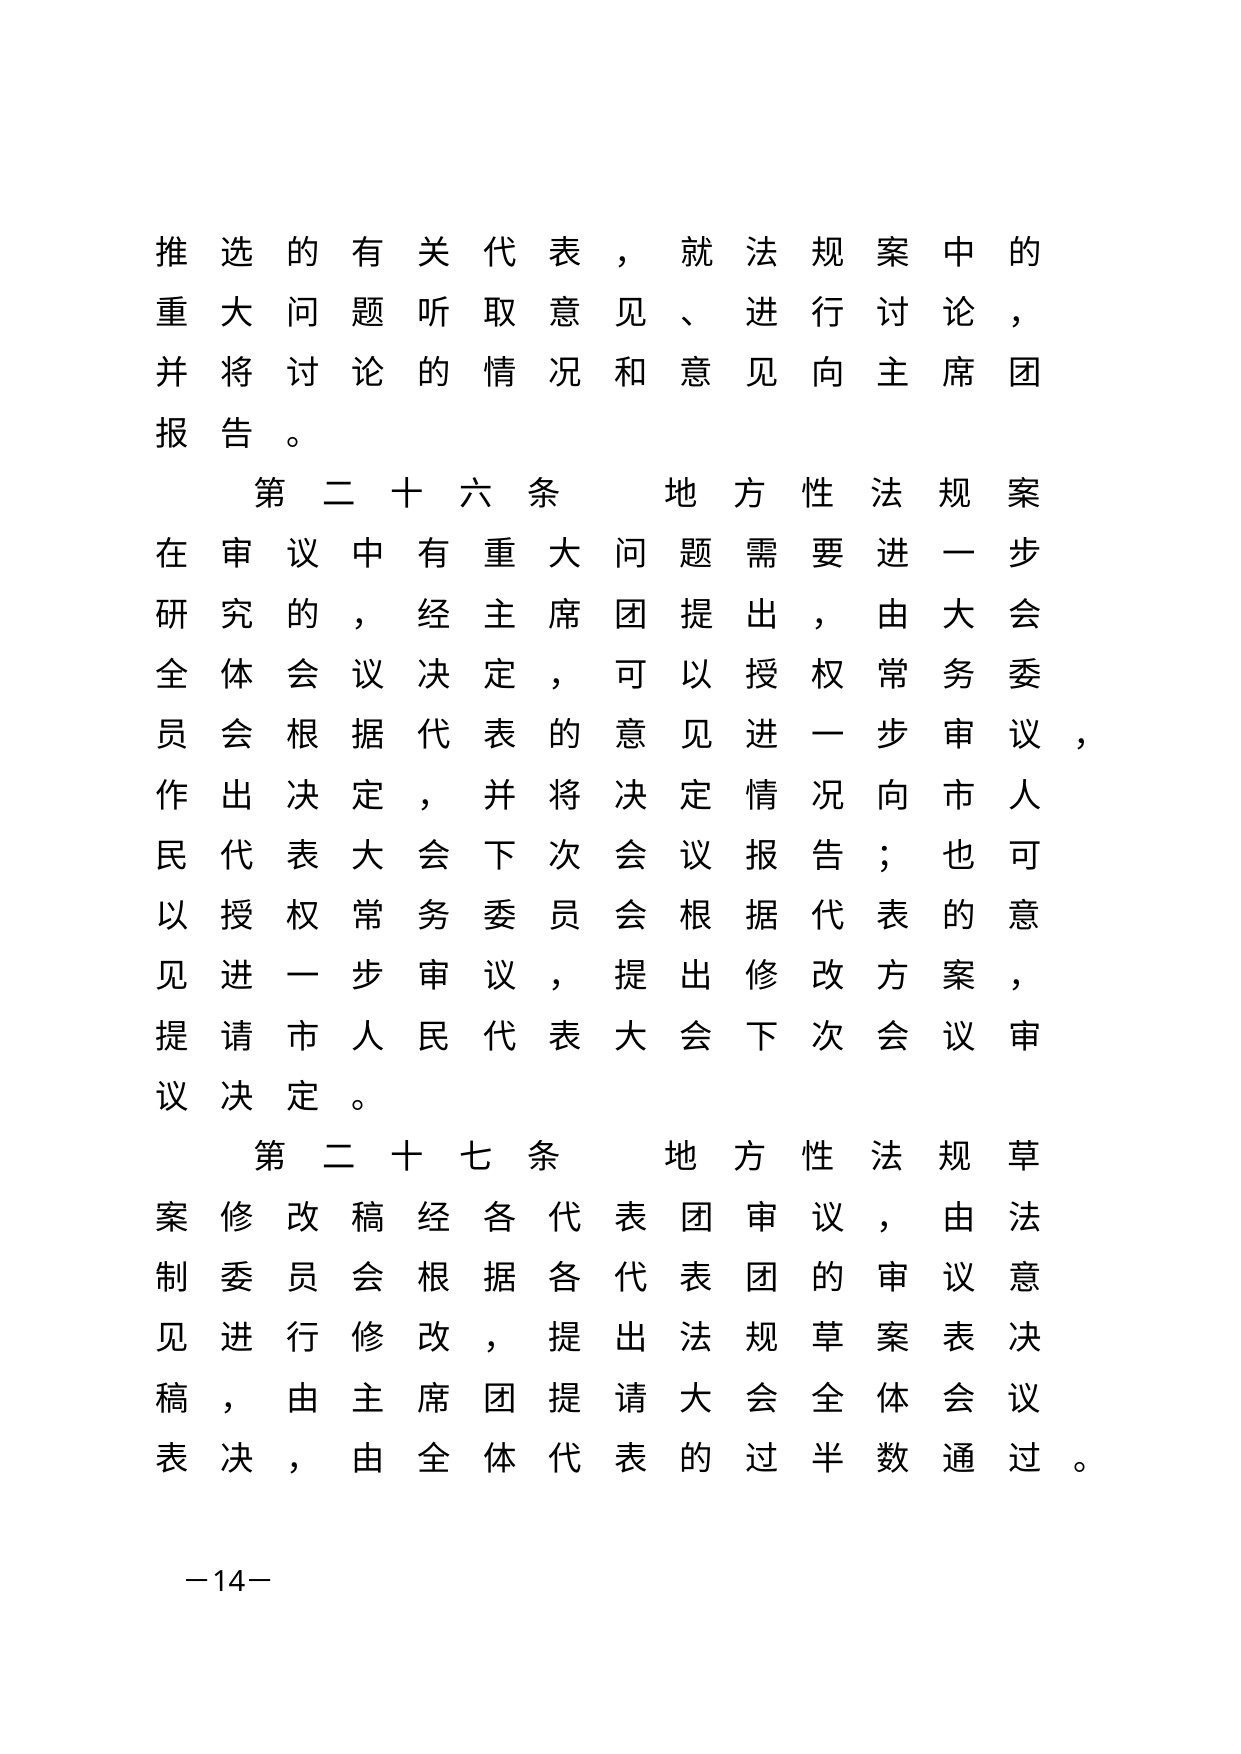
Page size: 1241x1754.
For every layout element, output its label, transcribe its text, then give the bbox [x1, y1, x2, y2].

text 第二十七条 地方性法规草案修改稿经各代表团审议，由法制委员会根据各代表团的审议意见进行修改，提出法规草案表决稿，由主席团提请大会全体会议表决，由全体代表的过半数通过。 [155, 1124, 1073, 1486]
text 第二十五条 列入市人民代表大会会议议程的地方性法规案，主席团常务主席可以召开各代表团团长会议，或者召集各代表团推选的有关代表，就法规案中的重大问题听取意见、进行讨论，并将讨论的情况和意见向主席团报告。 [155, 219, 1073, 461]
text 第二十六条 地方性法规案在审议中有重大问题需要进一步研究的，经主席团提出，由大会全体会议决定，可以授权常务委员会根据代表的意见进一步审议，作出决定，并将决定情况向市人民代表大会下次会议报告；也可以授权常务委员会根据代表的意见进一步审议，提出修改方案，提请市人民代表大会下次会议审议决定。 [155, 461, 1073, 1124]
